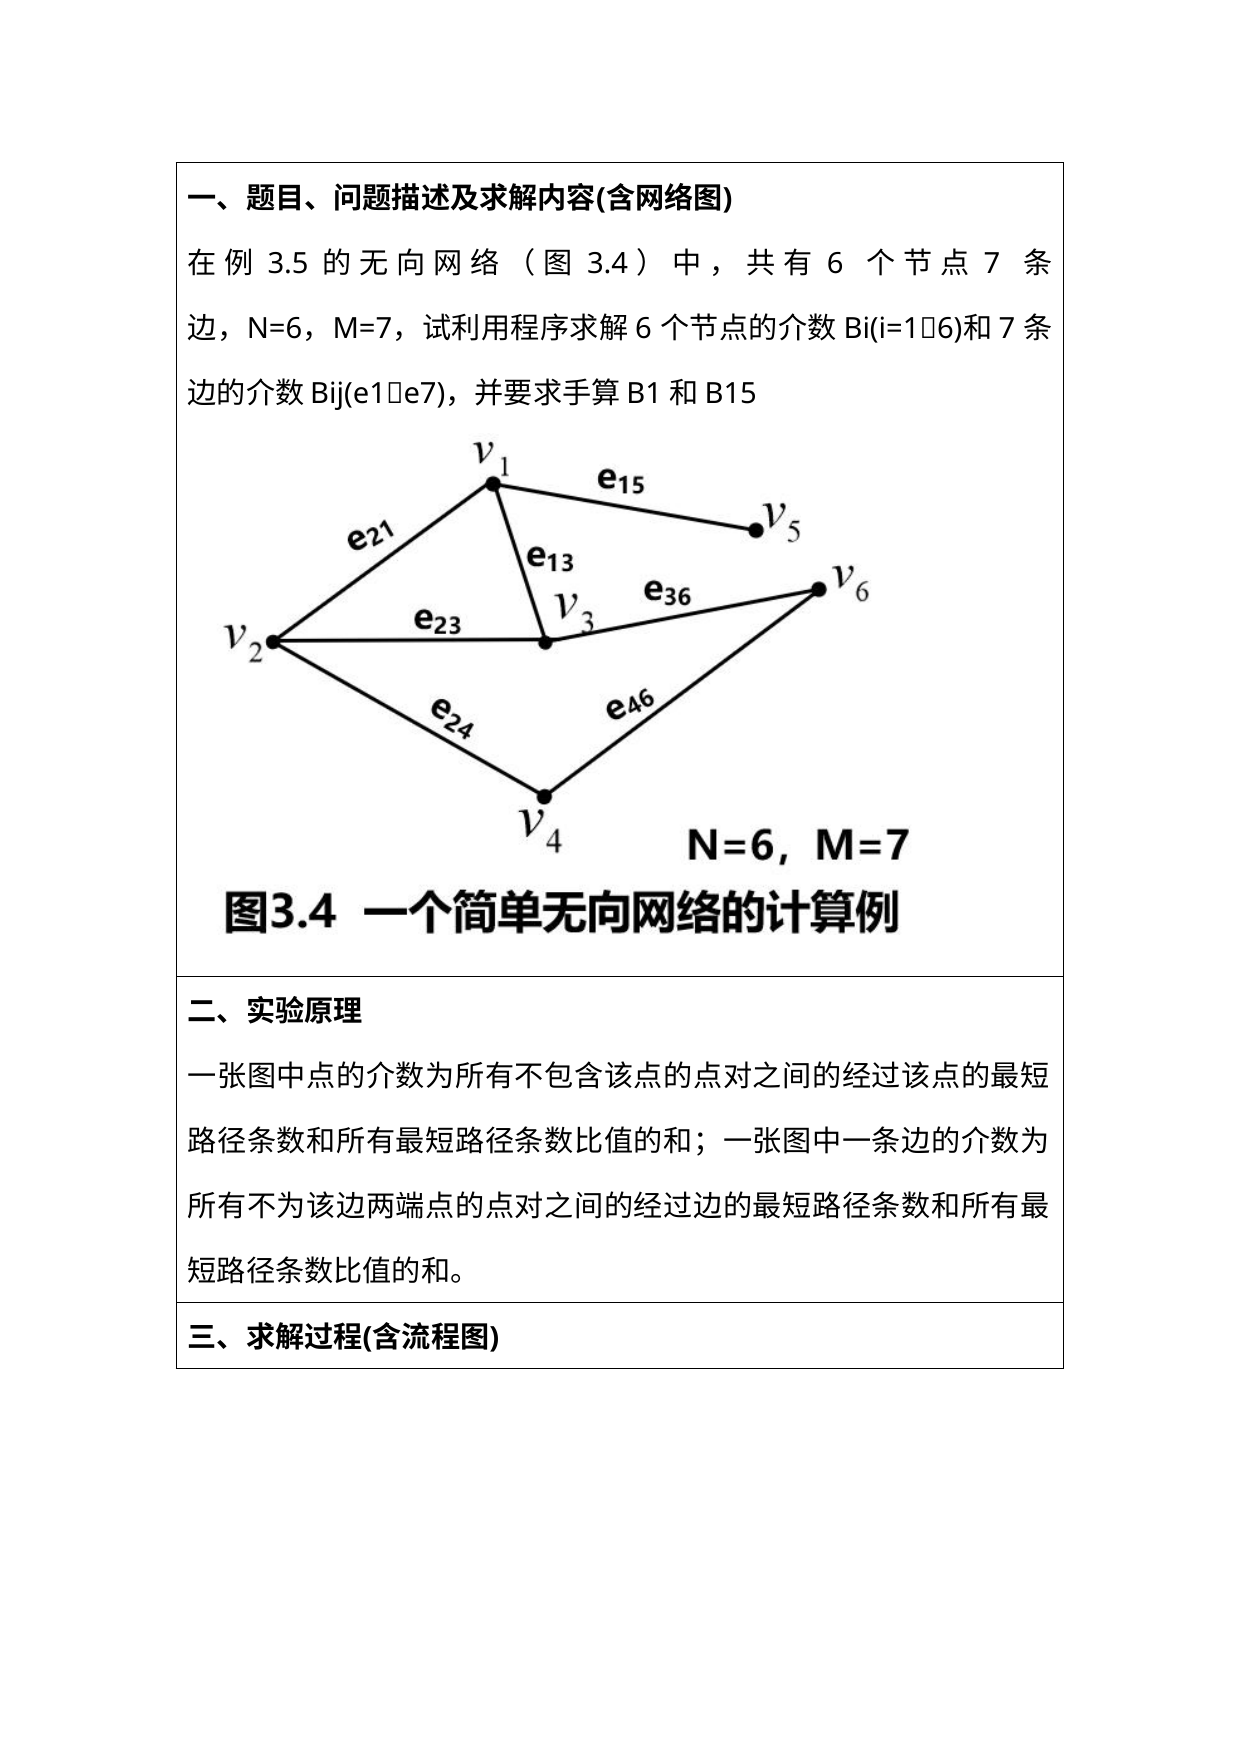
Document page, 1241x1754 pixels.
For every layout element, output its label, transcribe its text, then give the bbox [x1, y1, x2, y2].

table_cell 实验原理 一张图中点的介数为所有不包含该点的点对之间的经过该点的最短路径条数和所有最短路径条数比值的和；一张图中一条边的介数为所有不为该边两端点的点对之间的经过边的最短路径条数和所有最短路径条数比值的和。 [177, 977, 1063, 1302]
table_cell 求解过程(含流程图) [177, 1303, 1063, 1368]
table_header 题目、问题描述及求解内容(含网络图) 在例3.5的无向网络（图3.4）中，共有6 个节点7 条边，N=6，M=7，试利用程序求解6 个节点的介数Bi(i=16)和7 条边的介数Bij(e1e7)，并要求手算B1 和B15 [177, 163, 1063, 976]
